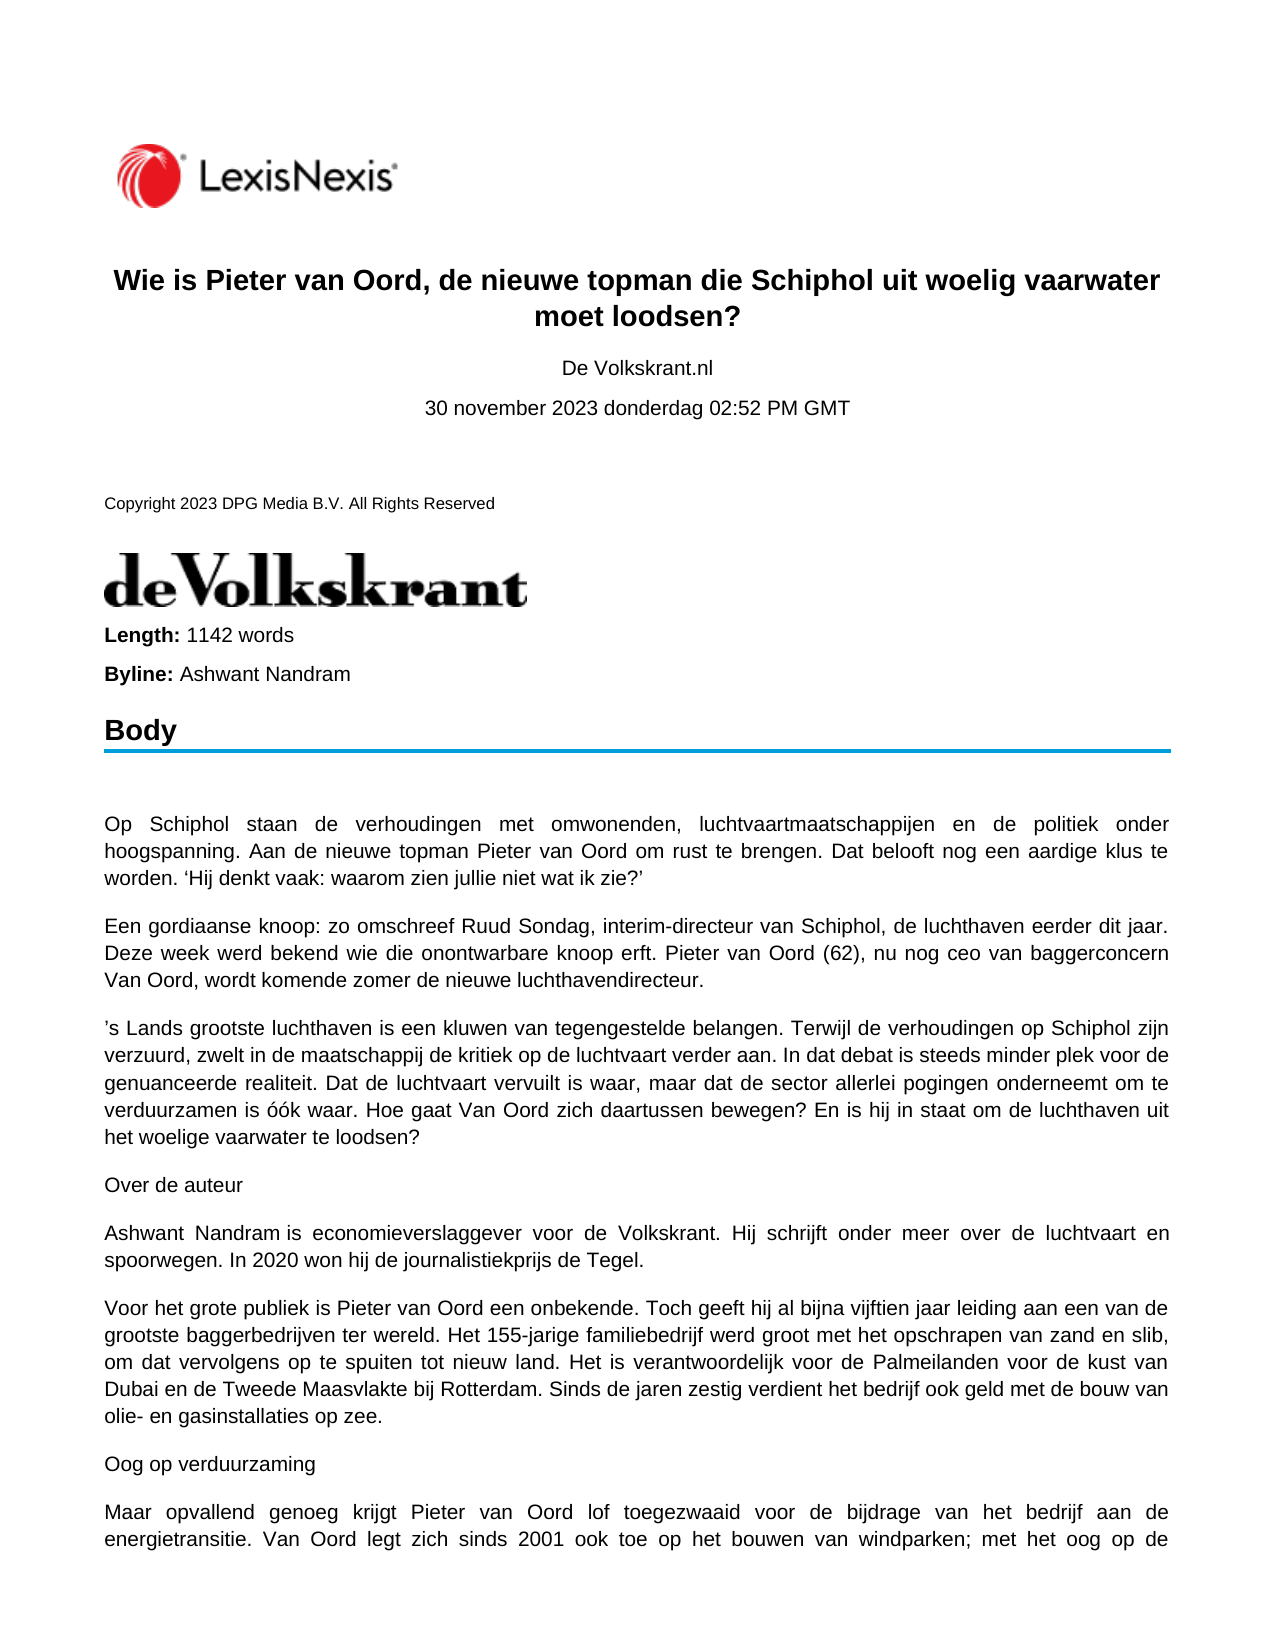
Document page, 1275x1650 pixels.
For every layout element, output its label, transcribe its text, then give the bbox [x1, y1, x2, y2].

text Op Schiphol staan de verhoudingen met omwonenden, luchtvaartmaatschappijen en de politiek onder hoogspanning. Aan de nieuwe topman Pieter van Oord om rust te brengen. Dat belooft nog een aardige klus te worden. ‘Hij denkt vaak: waarom zien jullie niet wat ik zie?’ [104, 809, 1171, 890]
text Byline: Ashwant Nandram [104, 659, 1171, 686]
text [104, 1496, 1171, 1551]
text Een gordiaanse knoop: zo omschreef Ruud Sondag, interim-directeur van Schiphol, de luchthaven eerder dit jaar. Deze week werd bekend wie die onontwarbare knoop erft. Pieter van Oord (62), nu nog ceo van baggerconcern Van Oord, wordt komende zomer de nieuwe luchthavendirecteur. [104, 911, 1171, 992]
text Oog op verduurzaming [104, 1448, 1171, 1476]
picture [104, 144, 412, 208]
text ’s Lands grootste luchthaven is een kluwen van tegengestelde belangen. Terwijl de verhoudingen op Schiphol zijn verzuurd, zwelt in de maatschappij de kritiek op de luchtvaart verder aan. In dat debat is steeds minder plek voor de genuanceerde realiteit. Dat de luchtvaart vervuilt is waar, maar dat de sector allerlei pogingen onderneemt om te verduurzamen is óók waar. Hoe gaat Van Oord zich daartussen bewegen? En is hij in staat om de luchthaven uit het woelige vaarwater te loodsen? [104, 1013, 1171, 1148]
picture [104, 553, 527, 607]
text Length: 1142 words [104, 619, 1171, 647]
text Ashwant Nandram is economieverslaggever voor de Volkskrant. Hij schrijft onder meer over de luchtvaart en spoorwegen. In 2020 won hij de journalistiekprijs de Tegel. [104, 1217, 1171, 1271]
text Over de auteur [104, 1169, 1171, 1196]
subtitle Wie is Pieter van Oord, de nieuwe topman die Schiphol uit woelig vaarwater moet loodsen? [104, 261, 1171, 332]
text 30 november 2023 donderdag 02:52 PM GMT [104, 393, 1171, 420]
text De Volkskrant.nl [104, 353, 1171, 380]
text Copyright 2023 DPG Media B.V. All Rights Reserved [104, 461, 1171, 513]
text Voor het grote publiek is Pieter van Oord een onbekende. Toch geeft hij al bijna vijftien jaar leiding aan een van de grootste baggerbedrijven ter wereld. Het 155-jarige familiebedrijf werd groot met het opschrapen van zand en slib, om dat vervolgens op te spuiten tot nieuw land. Het is verantwoordelijk voor de Palmeilanden voor de kust van Dubai en de Tweede Maasvlakte bij Rotterdam. Sinds de jaren zestig verdient het bedrijf ook geld met de bouw van olie- en gasinstallaties op zee. [104, 1292, 1171, 1428]
text Body [104, 711, 1171, 747]
